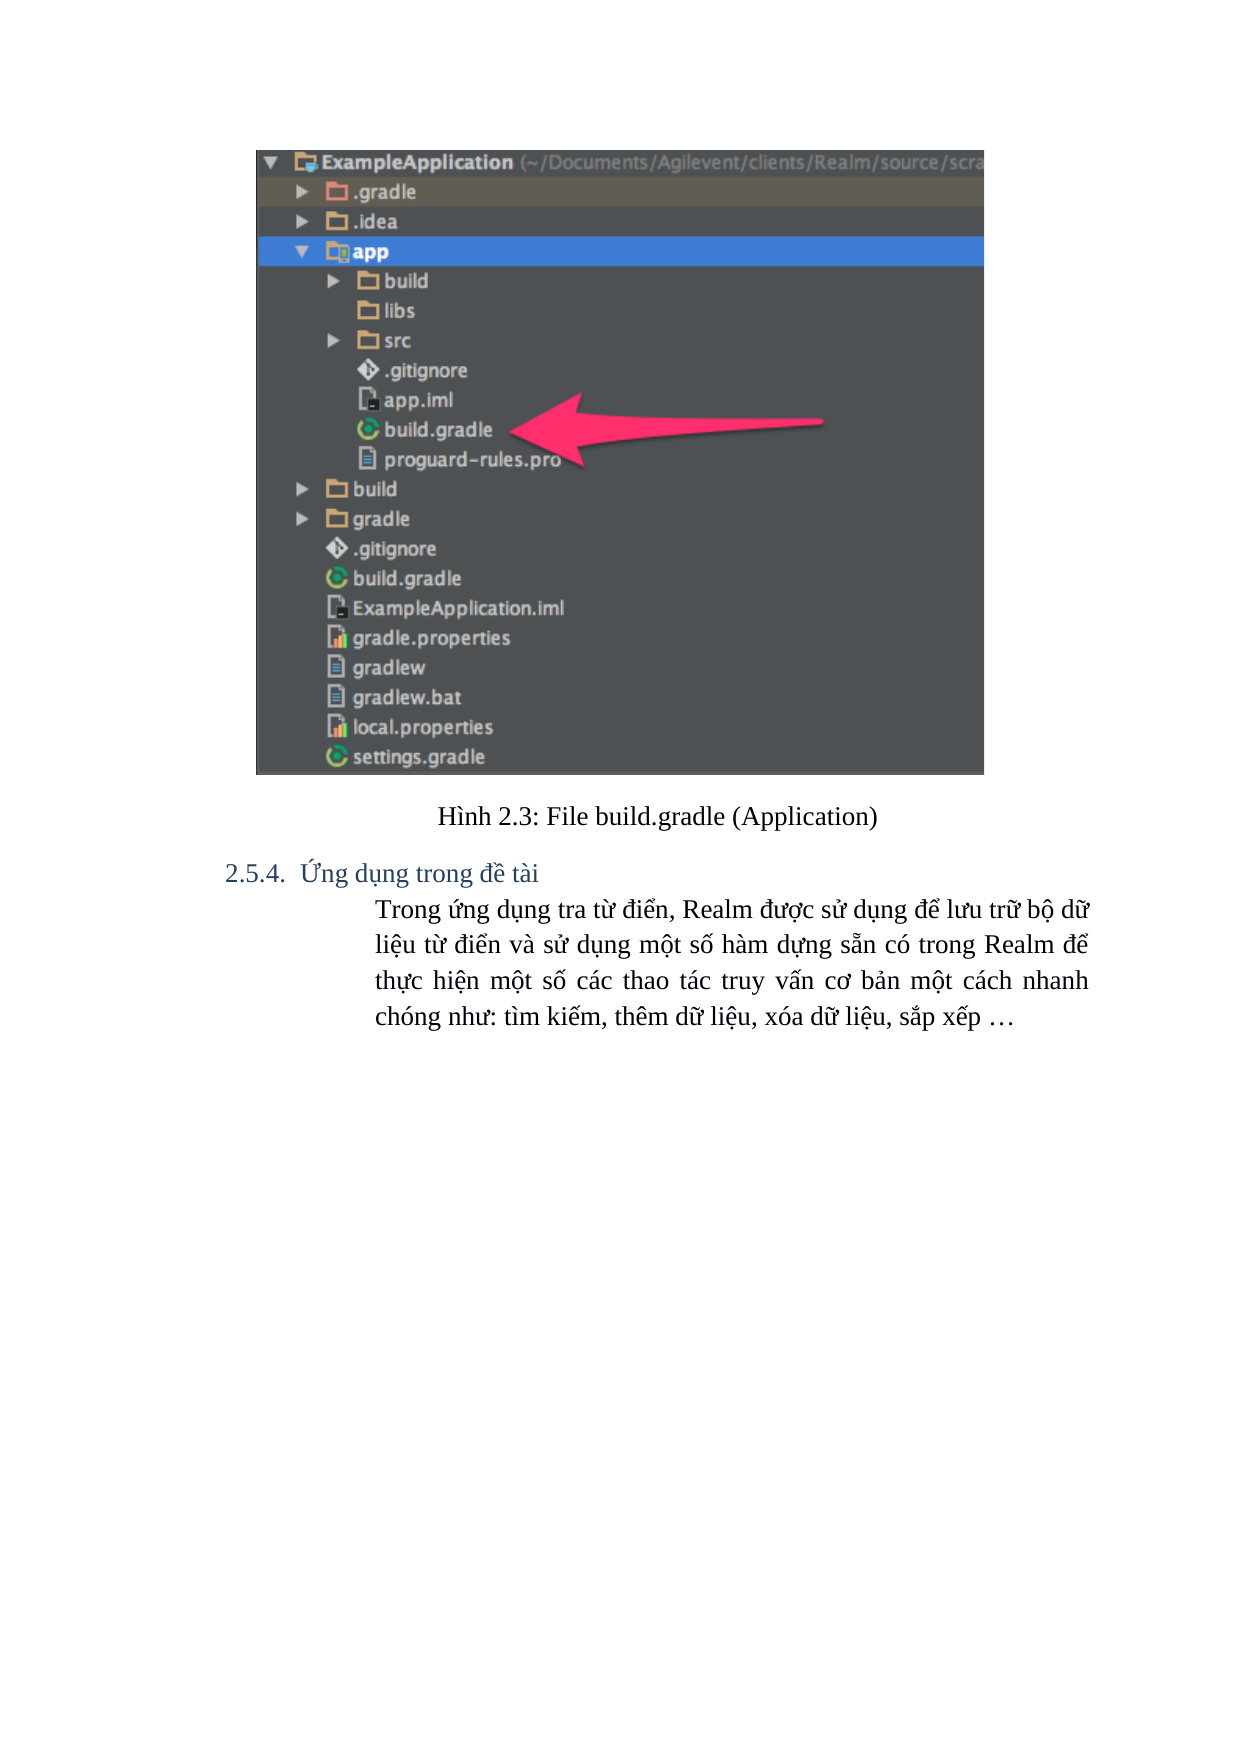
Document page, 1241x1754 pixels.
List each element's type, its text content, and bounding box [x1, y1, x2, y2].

subtitle Ứng dụng trong đề tài [225, 857, 1090, 888]
list Trong ứng dụng tra từ điển, Realm được sử dụng để lưu trữ bộ dữ liệu từ điển và sử dụng một số hàm dựng sẵn có trong Realm để thực hiện một số các thao tác truy vấn cơ bản một cách nhanh chóng như: tìm kiếm, thêm dữ liệu, xóa dữ liệu, sắp xếp … [375, 893, 1090, 1031]
text Hình 2.3: File build.gradle (Application) [225, 800, 1090, 832]
picture [256, 150, 985, 775]
